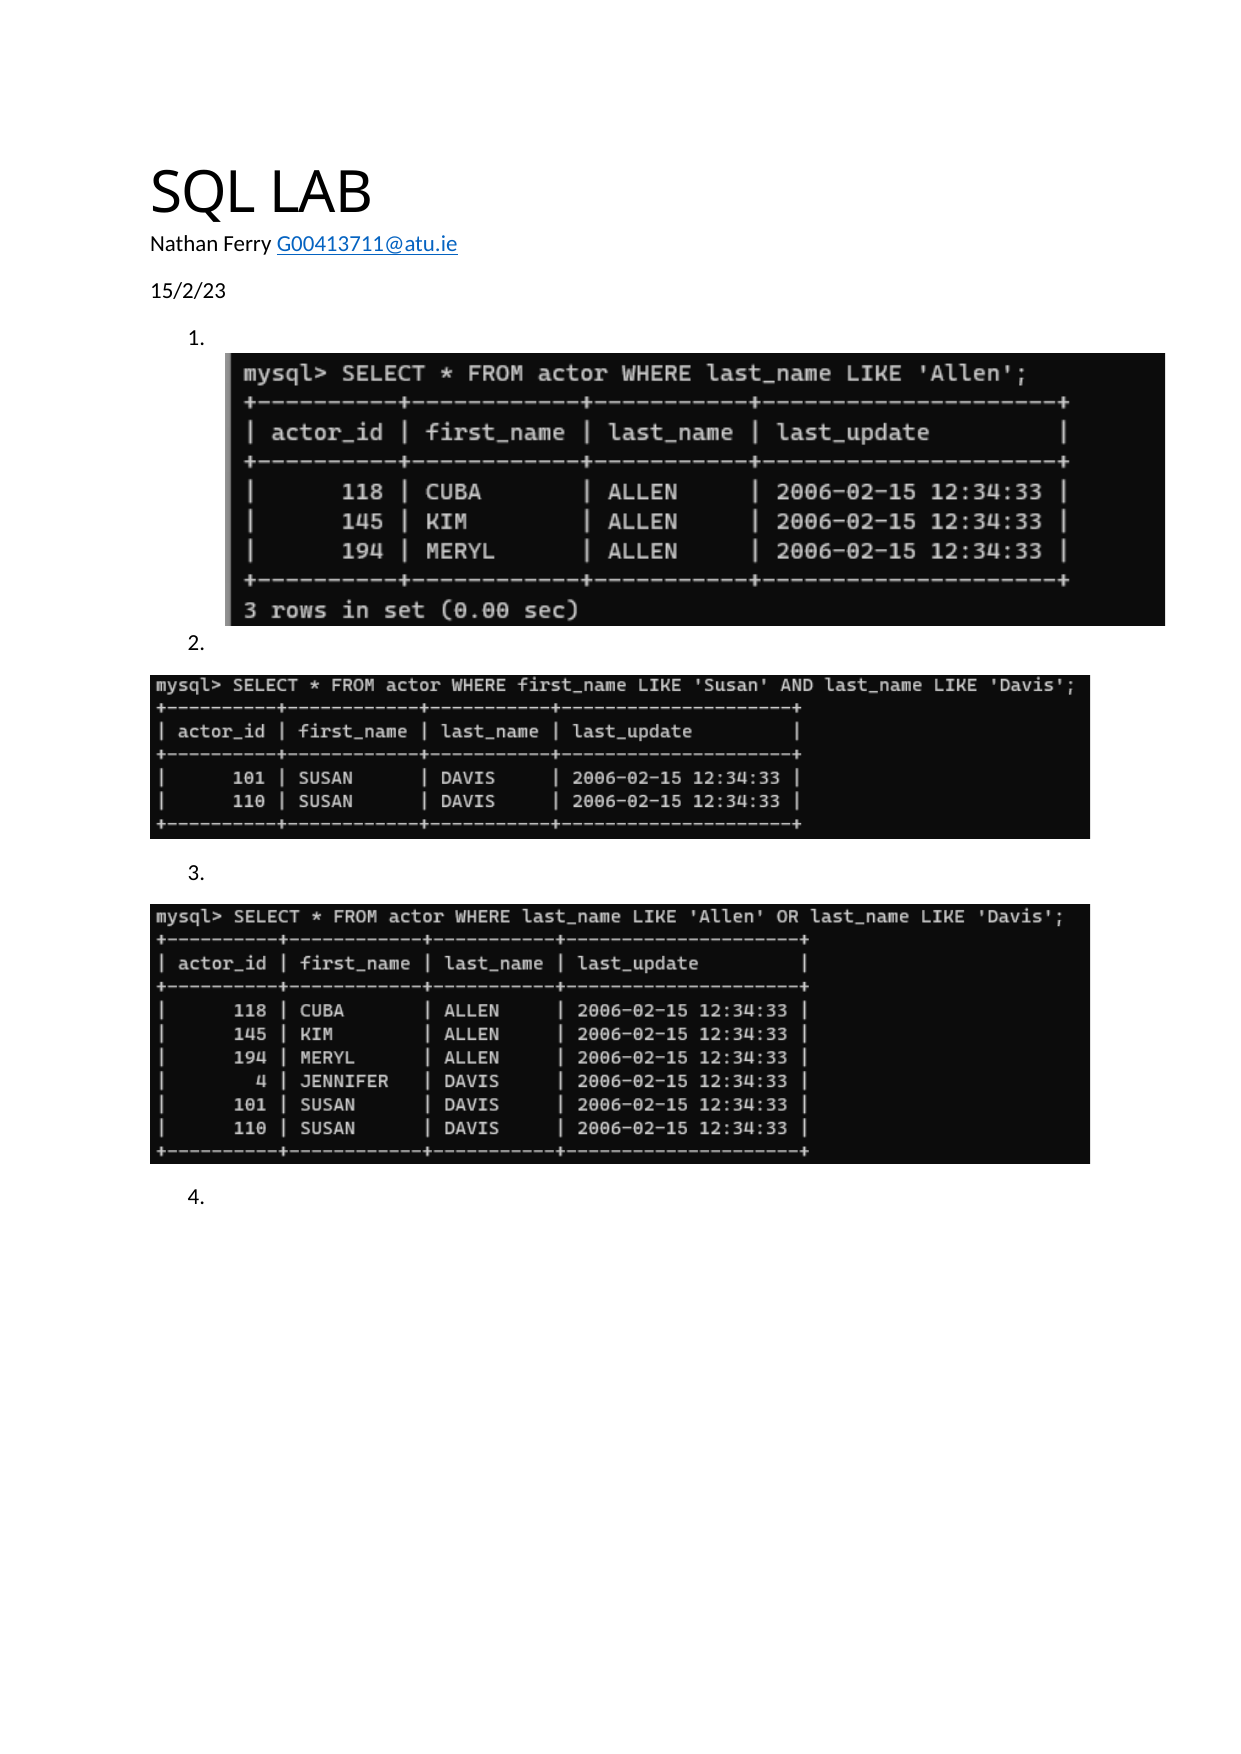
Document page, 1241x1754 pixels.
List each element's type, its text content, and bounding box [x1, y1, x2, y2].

picture [150, 675, 1091, 839]
picture [150, 904, 1091, 1164]
text 15/2/23 [150, 276, 1090, 304]
picture [225, 353, 1166, 626]
title SQL LAB [150, 150, 1090, 229]
text Nathan Ferry G00413711@atu.ie [150, 229, 1090, 257]
